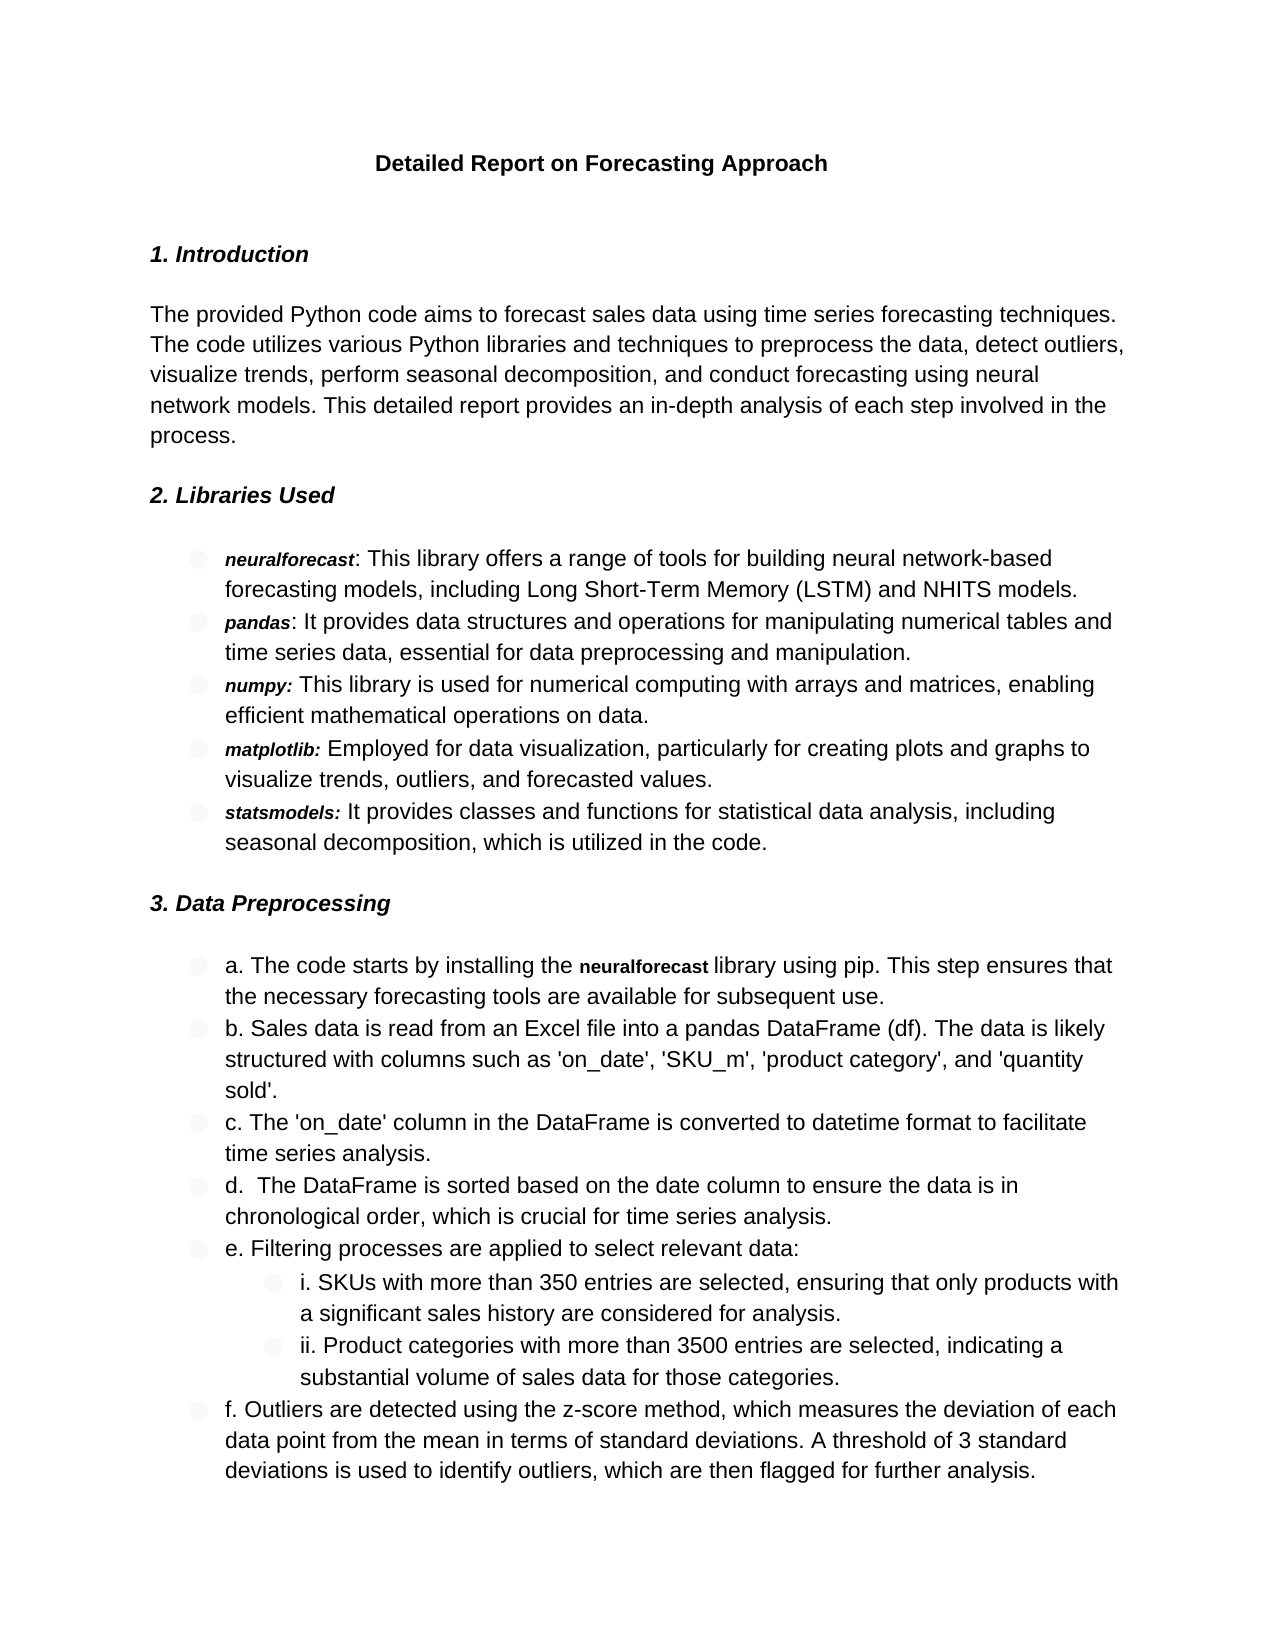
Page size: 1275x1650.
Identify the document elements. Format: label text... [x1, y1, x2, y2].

list ii. Product categories with more than 3500 entries are selected, indicating a substantial volume of sales data for those categories. [262, 1331, 1125, 1390]
list c. The 'on_date' column in the DataFrame is converted to datetime format to facilitate time series analysis. [187, 1107, 1125, 1166]
list b. Sales data is read from an Excel file into a pandas DataFrame (df). The data is likely structured with columns such as 'on_date', 'SKU_m', 'product category', and 'quantity sold'. [187, 1013, 1125, 1103]
list e. Filtering processes are applied to select relevant data: [187, 1233, 1125, 1263]
list pandas: It provides data structures and operations for manipulating numerical tables and time series data, essential for data preprocessing and manipulation. [187, 606, 1125, 666]
text 2. Libraries Used [150, 482, 1125, 509]
text Detailed Report on Forecasting Approach [300, 150, 1125, 176]
list a. The code starts by installing the neuralforecast library using pip. This step ensures that the necessary forecasting tools are available for subsequent use. [187, 950, 1125, 1009]
text 3. Data Preprocessing [150, 889, 1125, 916]
list neuralforecast: This library offers a range of tools for building neural network-based forecasting models, including Long Short-Term Memory (LSTM) and NHITS models. [187, 543, 1125, 602]
list numpy: This library is used for numerical computing with arrays and matrices, enabling efficient mathematical operations on data. [187, 669, 1125, 729]
list d. The DataFrame is sorted based on the date column to ensure the data is in chronological order, which is crucial for time series analysis. [187, 1170, 1125, 1230]
list statsmodels: It provides classes and functions for statistical data analysis, including seasonal decomposition, which is utilized in the code. [187, 796, 1125, 856]
text The provided Python code aims to forecast sales data using time series forecasting techniques. The code utilizes various Python libraries and techniques to preprocess the data, detect outliers, visualize trends, perform seasonal decomposition, and conduct forecasting using neural network models. This detailed report provides an in-depth analysis of each step involved in the process. [150, 301, 1125, 448]
list i. SKUs with more than 350 entries are selected, ensuring that only products with a significant sales history are considered for analysis. [262, 1267, 1125, 1327]
text 1. Introduction [150, 241, 1125, 267]
list f. Outliers are detected using the z-score method, which measures the deviation of each data point from the mean in terms of standard deviations. A threshold of 3 standard deviations is used to identify outliers, which are then flagged for further analysis. [187, 1394, 1125, 1483]
list matplotlib: Employed for data visualization, particularly for creating plots and graphs to visualize trends, outliers, and forecasted values. [187, 733, 1125, 792]
